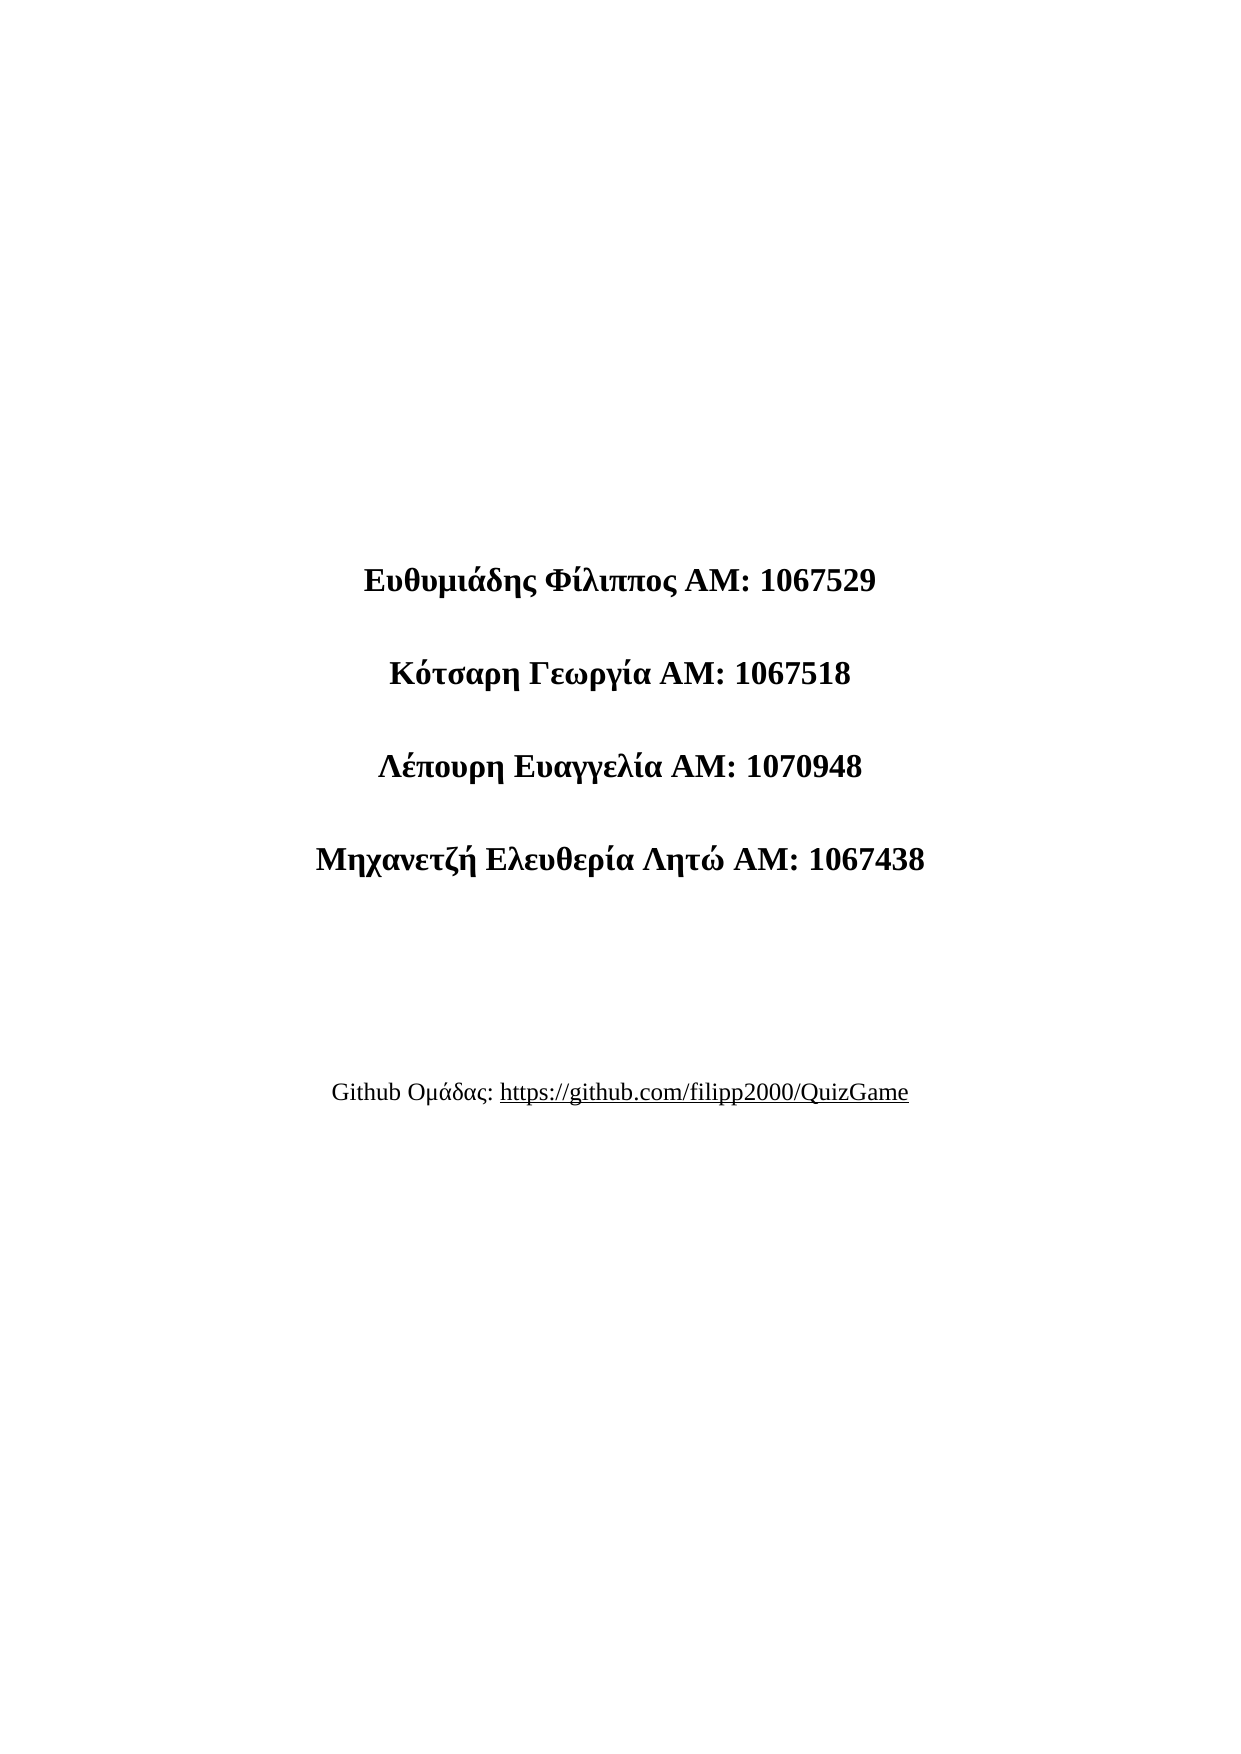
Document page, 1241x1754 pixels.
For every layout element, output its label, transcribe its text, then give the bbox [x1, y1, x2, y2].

text Ευθυμιάδης Φίλιππος ΑΜ: 1067529 Κότσαρη Γεωργία ΑΜ: 1067518 Λέπουρη Ευαγγελία ΑΜ: 1070948 [330, 560, 910, 784]
text Github Ομάδας: https://github.com/filipp2000/QuizGame [330, 1077, 910, 1106]
subtitle Μηχανετζή Ελευθερία Λητώ ΑΜ: 1067438 [314, 839, 926, 878]
